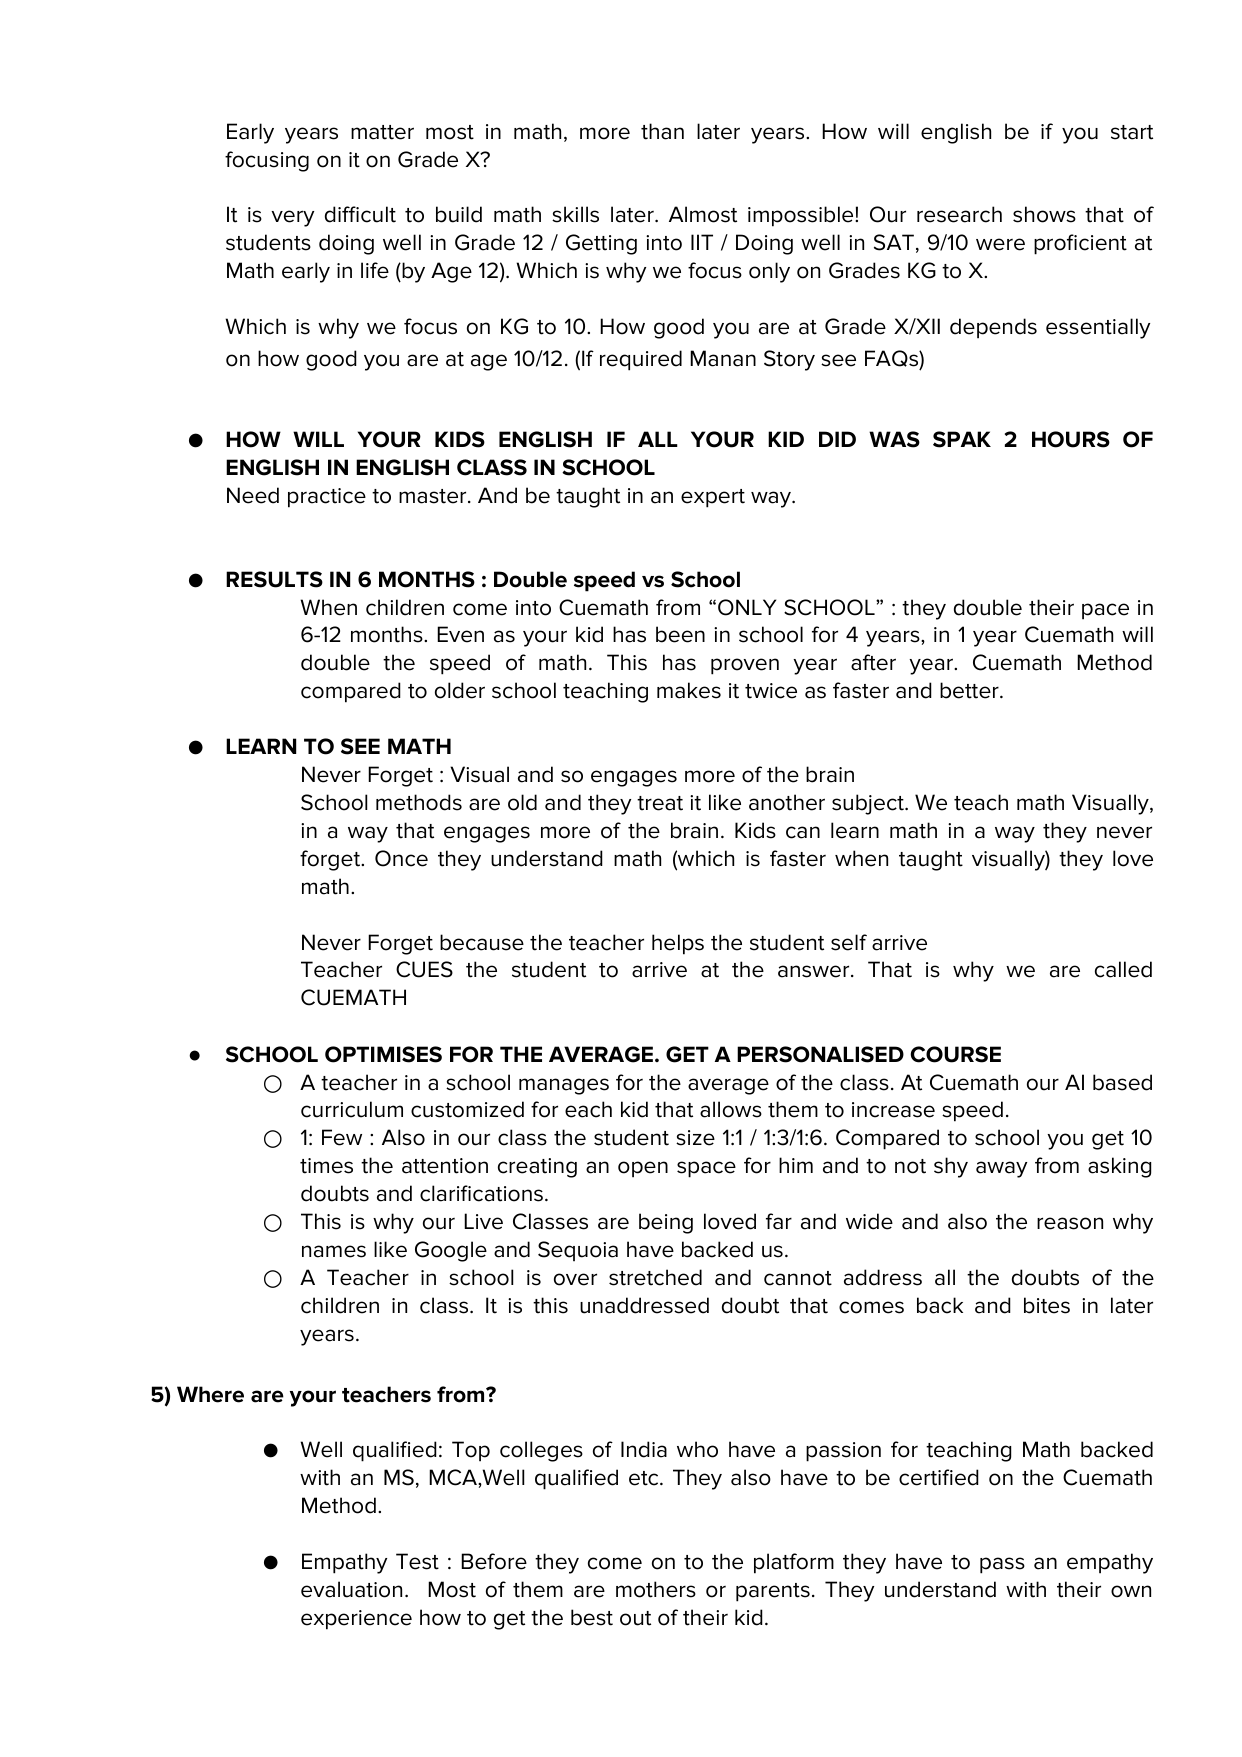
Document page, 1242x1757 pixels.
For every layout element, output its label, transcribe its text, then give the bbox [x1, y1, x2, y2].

text When children come into Cuemath from “ONLY SCHOOL” : they double their pace in 6-12 months. Even as your kid has been in school for 4 years, in 1 year Cuemath will double the speed of math. This has proven year after year. Cuemath Method compared to older school teaching makes it twice as faster and better. [300, 594, 1155, 706]
text Never Forget because the teacher helps the student self arrive [300, 929, 1155, 957]
text Never Forget : Visual and so engages more of the brain [225, 761, 1155, 789]
text Which is why we focus on KG to 10. How good you are at Grade X/XII depends essentially on how good you are at age 10/12. (If required Manan Story see FAQs) [225, 313, 1153, 373]
text Need practice to master. And be taught in an expert way. [225, 482, 1155, 510]
list Well qualified: Top colleges of India who have a passion for teaching Math backed with an MS, MCA,Well qualified etc. They also have to be certified on the Cuemath Method. [263, 1437, 1155, 1521]
list SCHOOL OPTIMISES FOR THE AVERAGE. GET A PERSONALISED COURSE [188, 1041, 1155, 1069]
text Early years matter most in math, more than later years. How will english be if you start focusing on it on Grade X? [225, 118, 1155, 174]
list RESULTS IN 6 MONTHS : Double speed vs School [188, 566, 1155, 594]
list HOW WILL YOUR KIDS ENGLISH IF ALL YOUR KID DID WAS SPAK 2 HOURS OF ENGLISH IN ENGLISH CLASS IN SCHOOL [188, 426, 1155, 482]
list This is why our Live Classes are being loved far and wide and also the reason why names like Google and Sequoia have backed us. [263, 1208, 1155, 1264]
list Empathy Test : Before they come on to the platform they have to pass an empathy evaluation. Most of them are mothers or parents. They understand with their own experience how to get the best out of their kid. [263, 1548, 1155, 1632]
text School methods are old and they treat it like another subject. We teach math Visually, in a way that engages more of the brain. Kids can learn math in a way they never forget. Once they understand math (which is faster when taught visually) they love math. [300, 789, 1155, 901]
text It is very difficult to build math skills later. Almost impossible! Our research shows that of students doing well in Grade 12 / Getting into IIT / Doing well in SAT, 9/10 were proficient at Math early in life (by Age 12). Which is why we focus only on Grades KG to X. [225, 202, 1155, 286]
list 1: Few : Also in our class the student size 1:1 / 1:3/1:6. Compared to school you get 10 times the attention creating an open space for him and to not shy away from asking doubts and clarifications. [263, 1125, 1155, 1208]
text 5) Where are your teachers from? [150, 1381, 1155, 1409]
text Teacher CUES the student to arrive at the answer. That is why we are called CUEMATH [300, 957, 1155, 1013]
list LEARN TO SEE MATH [188, 733, 1155, 761]
list A teacher in a school manages for the average of the class. At Cuemath our AI based curriculum customized for each kid that allows them to increase speed. [263, 1069, 1155, 1125]
list A Teacher in school is over stretched and cannot address all the doubts of the children in class. It is this unaddressed doubt that comes back and bites in later years. [263, 1264, 1155, 1348]
